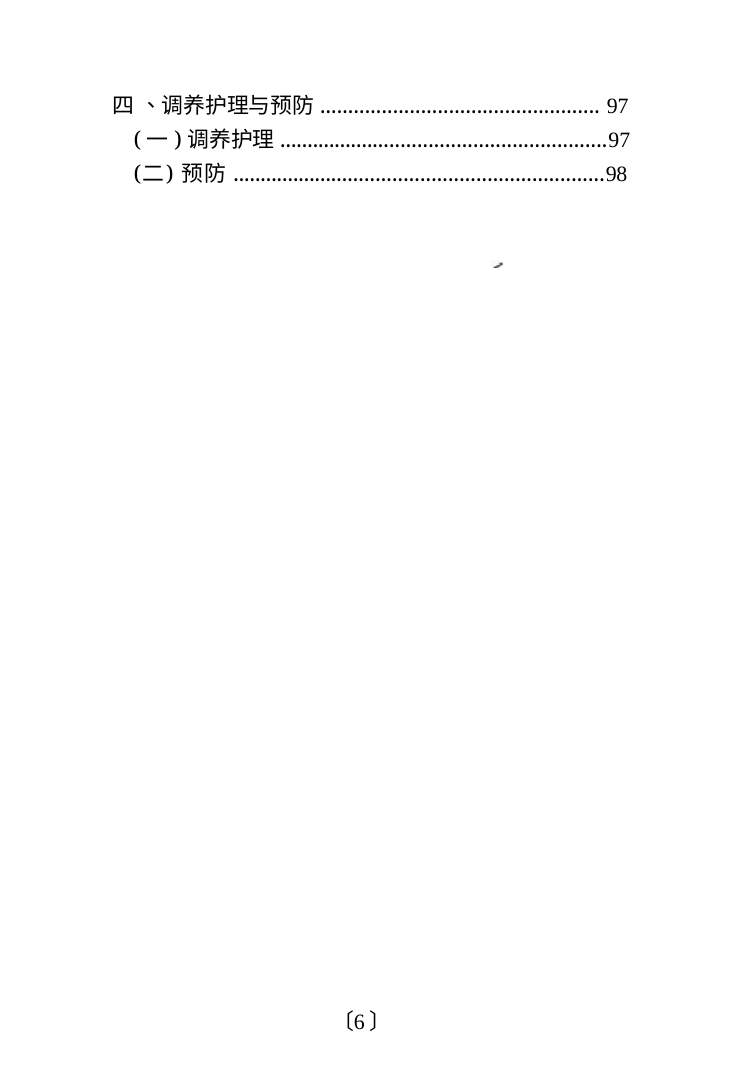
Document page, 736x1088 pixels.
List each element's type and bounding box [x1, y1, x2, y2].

picture [490, 260, 504, 268]
